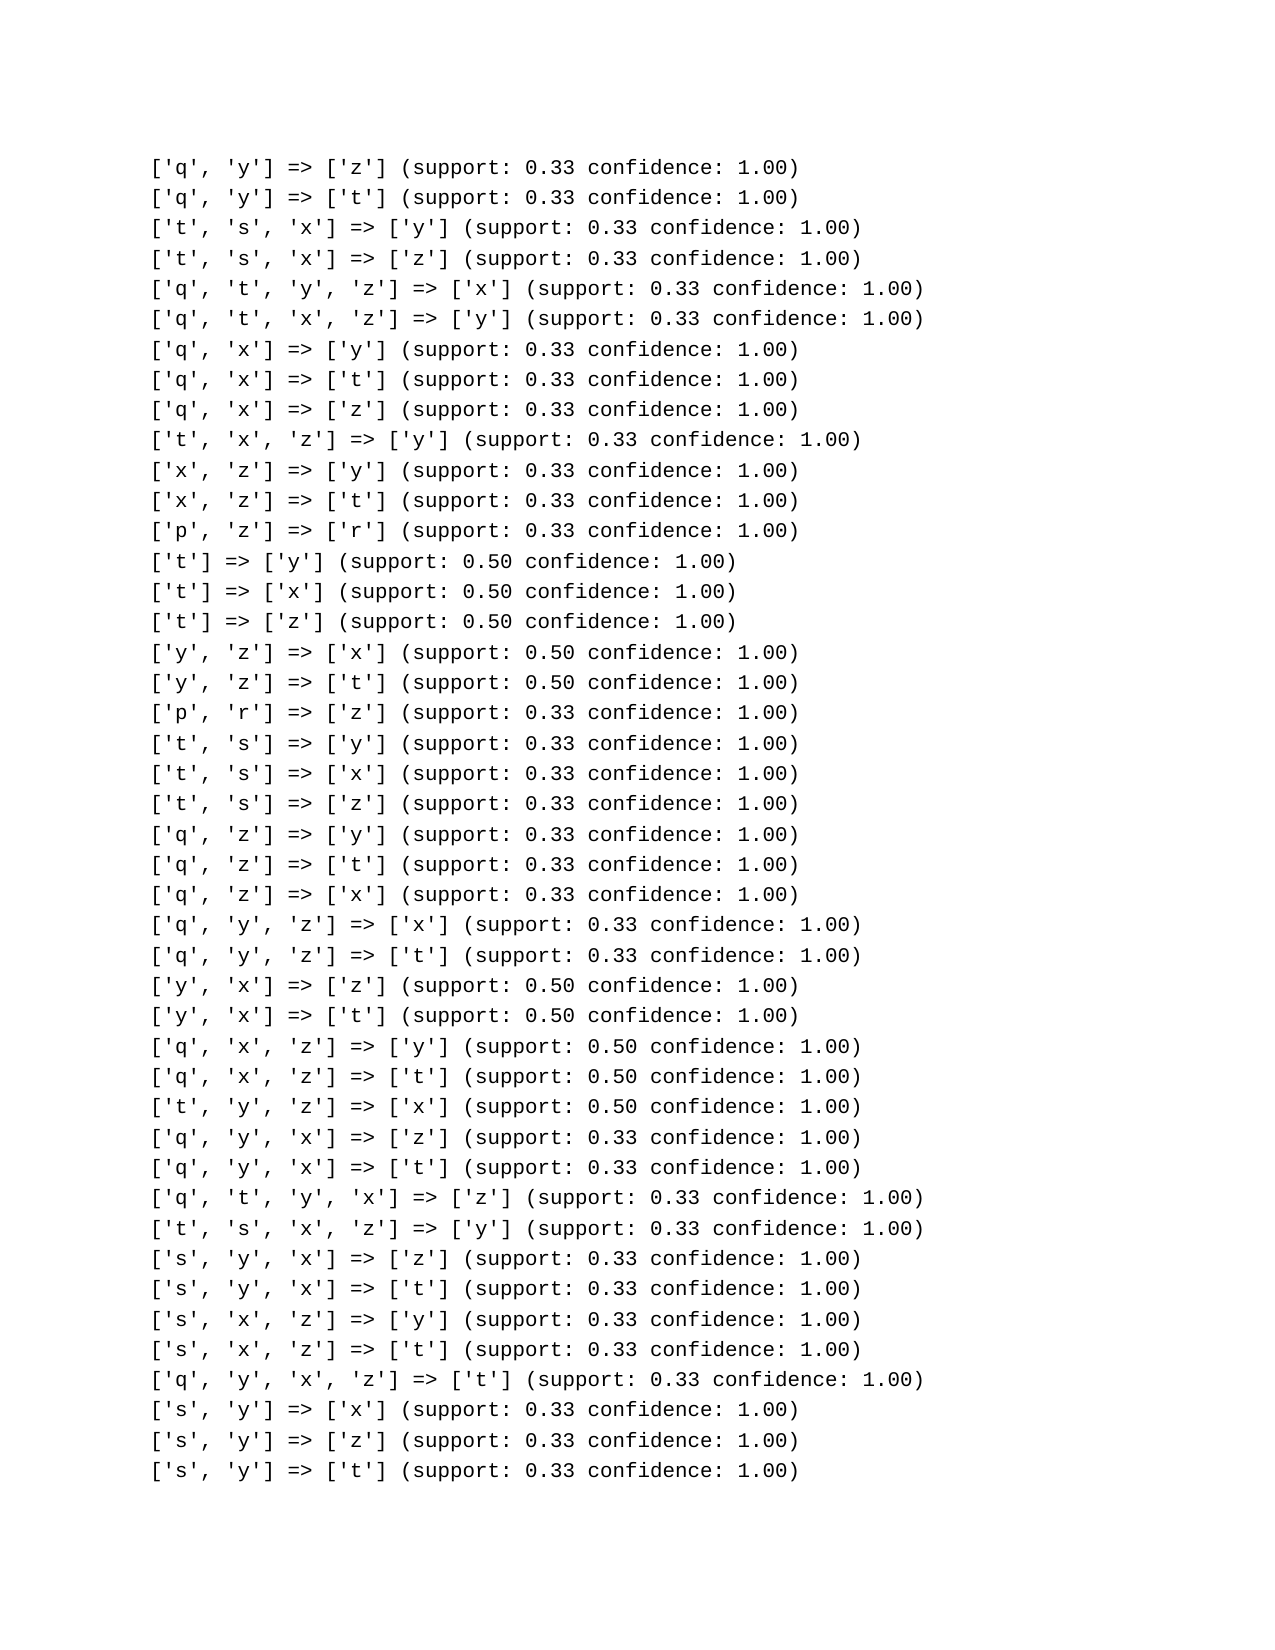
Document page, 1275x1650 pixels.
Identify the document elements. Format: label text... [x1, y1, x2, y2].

text ['p', 'z'] => ['r'] (support: 0.33 confidence: 1.00) [150, 514, 1125, 544]
text ['s', 'y', 'x'] => ['z'] (support: 0.33 confidence: 1.00) [150, 1241, 1125, 1272]
text ['t', 's'] => ['z'] (support: 0.33 confidence: 1.00) [150, 787, 1125, 817]
text ['y', 'x'] => ['z'] (support: 0.50 confidence: 1.00) [150, 968, 1125, 999]
text ['q', 'y'] => ['t'] (support: 0.33 confidence: 1.00) [150, 180, 1125, 211]
text ['q', 't', 'x', 'z'] => ['y'] (support: 0.33 confidence: 1.00) [150, 302, 1125, 332]
text ['s', 'y'] => ['x'] (support: 0.33 confidence: 1.00) [150, 1393, 1125, 1423]
text ['t', 's', 'x'] => ['z'] (support: 0.33 confidence: 1.00) [150, 241, 1125, 271]
text ['t'] => ['x'] (support: 0.50 confidence: 1.00) [150, 574, 1125, 605]
text ['s', 'y', 'x'] => ['t'] (support: 0.33 confidence: 1.00) [150, 1272, 1125, 1302]
text ['y', 'x'] => ['t'] (support: 0.50 confidence: 1.00) [150, 999, 1125, 1029]
text ['t'] => ['z'] (support: 0.50 confidence: 1.00) [150, 605, 1125, 635]
text ['p', 'r'] => ['z'] (support: 0.33 confidence: 1.00) [150, 696, 1125, 726]
text ['t', 's', 'x'] => ['y'] (support: 0.33 confidence: 1.00) [150, 211, 1125, 241]
text ['t', 's', 'x', 'z'] => ['y'] (support: 0.33 confidence: 1.00) [150, 1211, 1125, 1241]
text ['q', 'x', 'z'] => ['t'] (support: 0.50 confidence: 1.00) [150, 1059, 1125, 1090]
text ['s', 'x', 'z'] => ['t'] (support: 0.33 confidence: 1.00) [150, 1332, 1125, 1362]
text ['q', 'y', 'x'] => ['z'] (support: 0.33 confidence: 1.00) [150, 1120, 1125, 1150]
text ['q', 'x', 'z'] => ['y'] (support: 0.50 confidence: 1.00) [150, 1029, 1125, 1059]
text ['t', 'y', 'z'] => ['x'] (support: 0.50 confidence: 1.00) [150, 1090, 1125, 1120]
text ['t', 's'] => ['y'] (support: 0.33 confidence: 1.00) [150, 726, 1125, 756]
text ['q', 'y', 'x'] => ['t'] (support: 0.33 confidence: 1.00) [150, 1150, 1125, 1181]
text ['x', 'z'] => ['y'] (support: 0.33 confidence: 1.00) [150, 453, 1125, 483]
text ['t', 'x', 'z'] => ['y'] (support: 0.33 confidence: 1.00) [150, 423, 1125, 453]
text ['q', 'z'] => ['y'] (support: 0.33 confidence: 1.00) [150, 817, 1125, 847]
text ['s', 'y'] => ['t'] (support: 0.33 confidence: 1.00) [150, 1453, 1125, 1484]
text ['y', 'z'] => ['x'] (support: 0.50 confidence: 1.00) [150, 635, 1125, 665]
text ['y', 'z'] => ['t'] (support: 0.50 confidence: 1.00) [150, 665, 1125, 696]
text ['q', 't', 'y', 'z'] => ['x'] (support: 0.33 confidence: 1.00) [150, 271, 1125, 302]
text ['q', 'x'] => ['z'] (support: 0.33 confidence: 1.00) [150, 392, 1125, 423]
text ['q', 'x'] => ['y'] (support: 0.33 confidence: 1.00) [150, 332, 1125, 362]
text ['s', 'x', 'z'] => ['y'] (support: 0.33 confidence: 1.00) [150, 1302, 1125, 1332]
text ['t', 's'] => ['x'] (support: 0.33 confidence: 1.00) [150, 756, 1125, 787]
text ['t'] => ['y'] (support: 0.50 confidence: 1.00) [150, 544, 1125, 574]
text ['q', 'x'] => ['t'] (support: 0.33 confidence: 1.00) [150, 362, 1125, 392]
text ['q', 'z'] => ['x'] (support: 0.33 confidence: 1.00) [150, 877, 1125, 908]
text ['q', 'z'] => ['t'] (support: 0.33 confidence: 1.00) [150, 847, 1125, 877]
text ['x', 'z'] => ['t'] (support: 0.33 confidence: 1.00) [150, 483, 1125, 514]
text ['q', 'y'] => ['z'] (support: 0.33 confidence: 1.00) [150, 150, 1125, 180]
text ['q', 'y', 'z'] => ['x'] (support: 0.33 confidence: 1.00) [150, 908, 1125, 938]
text ['q', 'y', 'z'] => ['t'] (support: 0.33 confidence: 1.00) [150, 938, 1125, 968]
text ['s', 'y'] => ['z'] (support: 0.33 confidence: 1.00) [150, 1423, 1125, 1453]
text ['q', 't', 'y', 'x'] => ['z'] (support: 0.33 confidence: 1.00) [150, 1181, 1125, 1211]
text ['q', 'y', 'x', 'z'] => ['t'] (support: 0.33 confidence: 1.00) [150, 1362, 1125, 1393]
